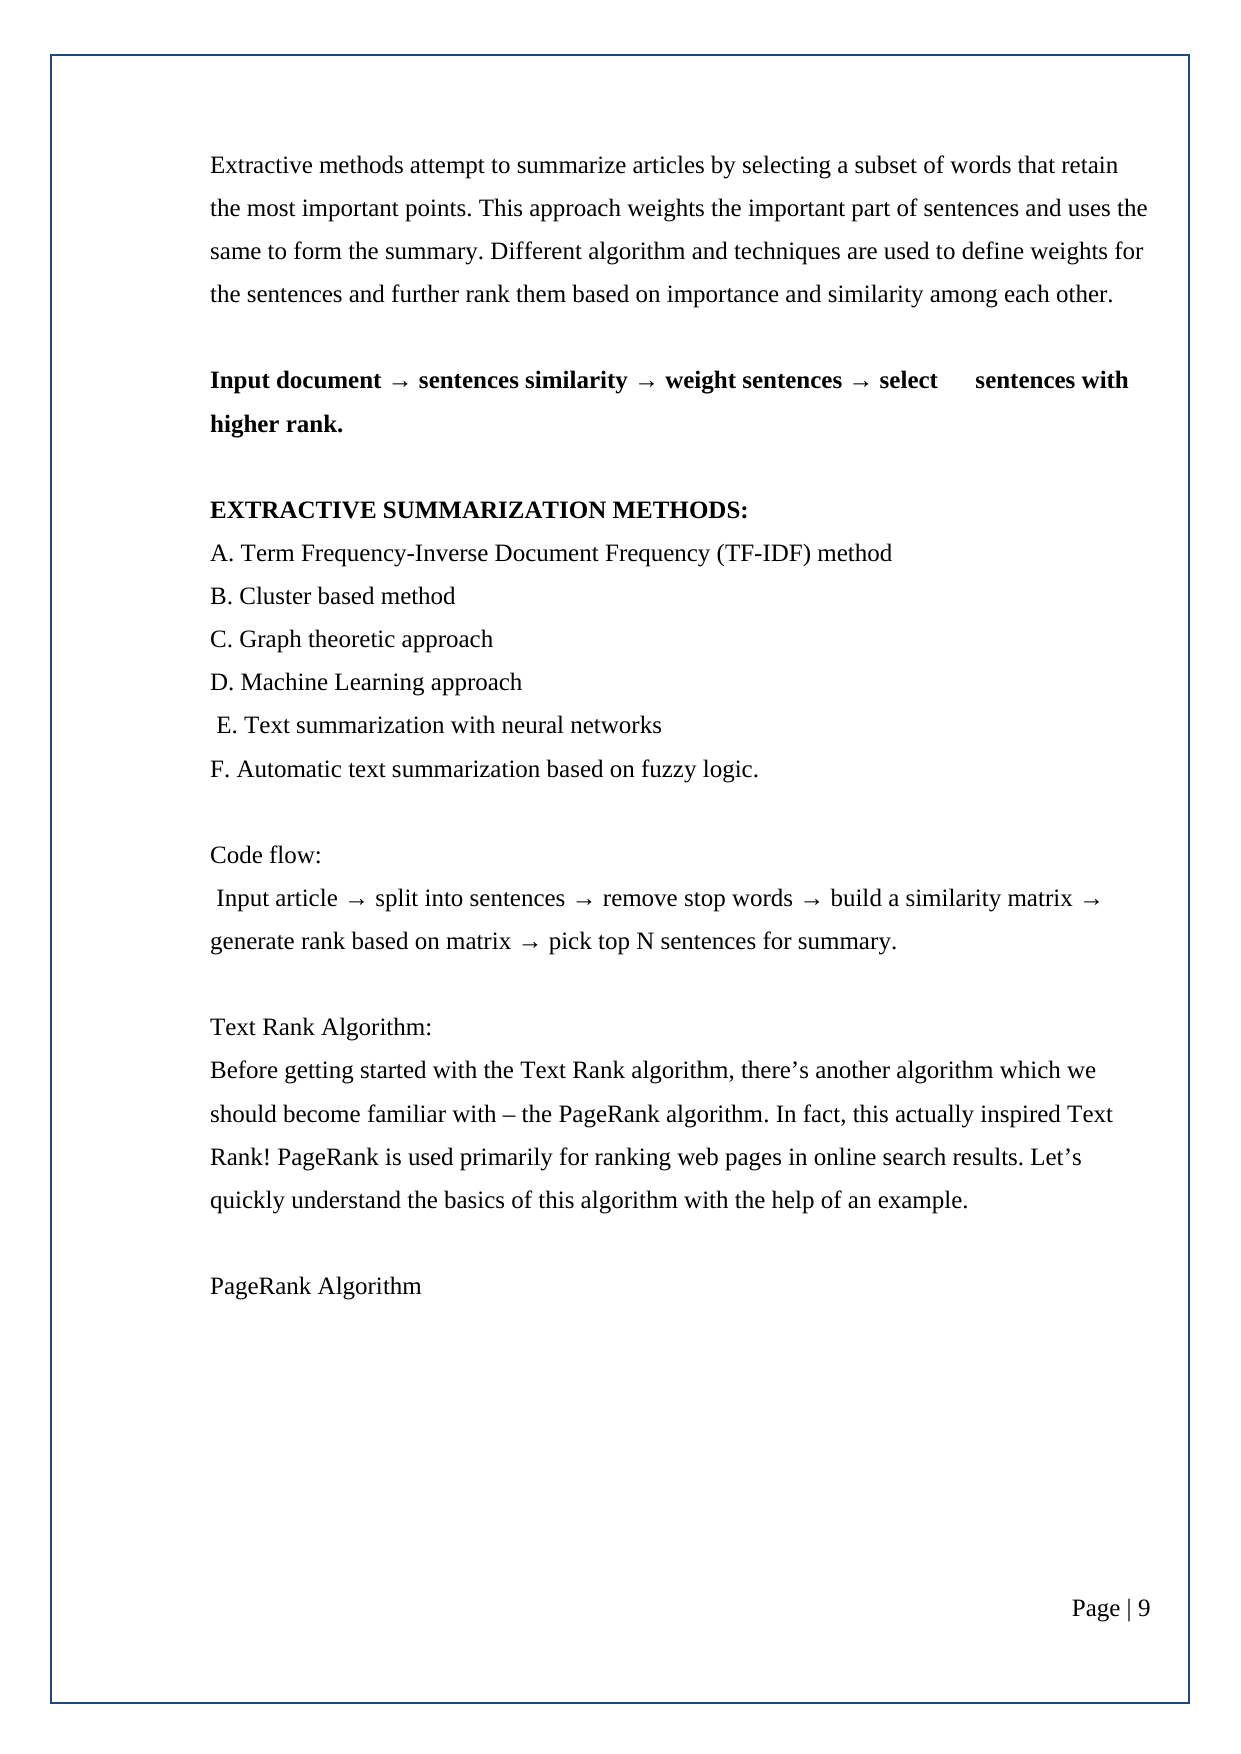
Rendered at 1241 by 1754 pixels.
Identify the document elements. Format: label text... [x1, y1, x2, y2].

text D. Machine Learning approach [210, 667, 1150, 696]
text Text Rank Algorithm: [210, 1012, 1150, 1041]
text Before getting started with the Text Rank algorithm, there’s another algorithm which we should become familiar with – the PageRank algorithm. In fact, this actually inspired Text Rank! PageRank is used primarily for ranking web pages in online search results. Let’s quickly understand the basics of this algorithm with the help of an example. [210, 1056, 1150, 1214]
text C. Graph theoretic approach [210, 624, 1150, 653]
text PageRank Algorithm [210, 1271, 1150, 1300]
text Input document → sentences similarity → weight sentences → select sentences with higher rank. [210, 366, 1150, 437]
text E. Text summarization with neural networks [210, 711, 1150, 739]
text A. Term Frequency-Inverse Document Frequency (TF-IDF) method [210, 538, 1150, 567]
text F. Automatic text summarization based on fuzzy logic. [210, 754, 1150, 782]
text Extractive methods attempt to summarize articles by selecting a subset of words that retain the most important points. This approach weights the important part of sentences and uses the same to form the summary. Different algorithm and techniques are used to define weights for the sentences and further rank them based on importance and similarity among each other. [210, 150, 1150, 308]
text Code flow: [210, 840, 1150, 869]
text EXTRACTIVE SUMMARIZATION METHODS: [210, 495, 1150, 524]
text B. Cluster based method [210, 581, 1150, 610]
text Input article → split into sentences → remove stop words → build a similarity matrix → generate rank based on matrix → pick top N sentences for summary. [210, 883, 1150, 955]
